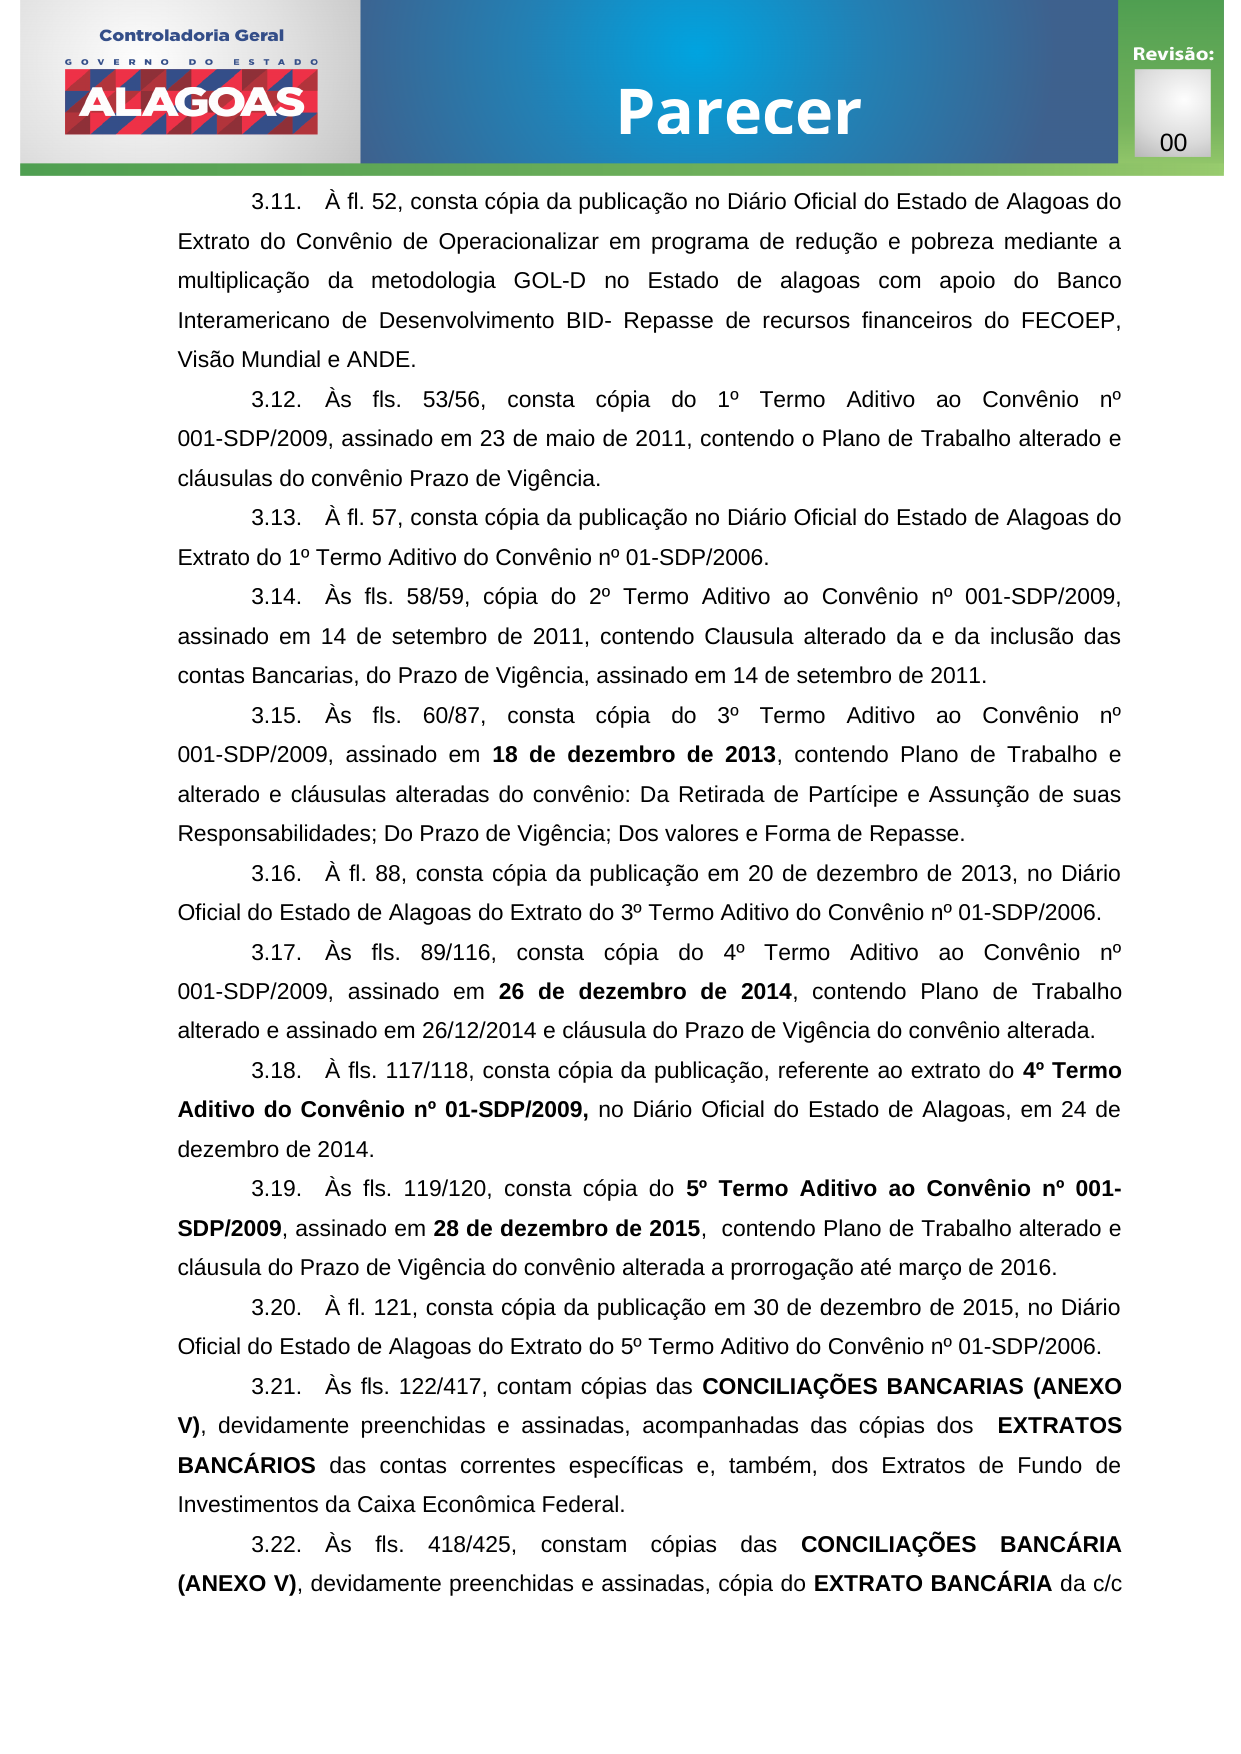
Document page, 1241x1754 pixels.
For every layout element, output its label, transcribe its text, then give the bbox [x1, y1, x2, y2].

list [177, 1531, 1122, 1596]
list Às fls. 119/120, consta cópia do 5º Termo Aditivo ao Convênio nº 001-SDP/2009, assinado em 28 de dezembro de 2015, contendo Plano de Trabalho alterado e cláusula do Prazo de Vigência do convênio alterada a prorrogação até março de 2016. [177, 1175, 1122, 1281]
list Às fls. 89/116, consta cópia do 4º Termo Aditivo ao Convênio nº 001-SDP/2009, assinado em 26 de dezembro de 2014, contendo Plano de Trabalho alterado e assinado em 26/12/2014 e cláusula do Prazo de Vigência do convênio alterada. [177, 938, 1122, 1044]
picture [754, 0, 1224, 176]
list À fl. 88, consta cópia da publicação em 20 de dezembro de 2013, no Diário Oficial do Estado de Alagoas do Extrato do 3º Termo Aditivo do Convênio nº 01-SDP/2006. [177, 859, 1122, 925]
list Às fls. 53/56, consta cópia do 1º Termo Aditivo ao Convênio nº 001-SDP/2009, assinado em 23 de maio de 2011, contendo o Plano de Trabalho alterado e cláusulas do convênio Prazo de Vigência. [177, 386, 1122, 491]
list Às fls. 60/87, consta cópia do 3º Termo Aditivo ao Convênio nº 001-SDP/2009, assinado em 18 de dezembro de 2013, contendo Plano de Trabalho e alterado e cláusulas alteradas do convênio: Da Retirada de Partícipe e Assunção de suas Responsabilidades; Do Prazo de Vigência; Dos valores e Forma de Repasse. [177, 702, 1122, 846]
list À fl. 52, consta cópia da publicação no Diário Oficial do Estado de Alagoas do Extrato do Convênio de Operacionalizar em programa de redução e pobreza mediante a multiplicação da metodologia GOL-D no Estado de alagoas com apoio do Banco Interamericano de Desenvolvimento BID- Repasse de recursos financeiros do FECOEP, Visão Mundial e ANDE. [177, 102, 1122, 373]
list Às fls. 122/417, contam cópias das CONCILIAÇÕES BANCARIAS (ANEXO V), devidamente preenchidas e assinadas, acompanhadas das cópias dos EXTRATOS BANCÁRIOS das contas correntes específicas e, também, dos Extratos de Fundo de Investimentos da Caixa Econômica Federal. [177, 1373, 1122, 1517]
list À fls. 117/118, consta cópia da publicação, referente ao extrato do 4º Termo Aditivo do Convênio nº 01-SDP/2009, no Diário Oficial do Estado de Alagoas, em 24 de dezembro de 2014. [177, 1057, 1122, 1162]
list À fl. 57, consta cópia da publicação no Diário Oficial do Estado de Alagoas do Extrato do 1º Termo Aditivo do Convênio nº 01-SDP/2006. [177, 504, 1122, 570]
picture [20, 0, 640, 176]
list À fl. 121, consta cópia da publicação em 30 de dezembro de 2015, no Diário Oficial do Estado de Alagoas do Extrato do 5º Termo Aditivo do Convênio nº 01-SDP/2006. [177, 1294, 1122, 1359]
list Às fls. 58/59, cópia do 2º Termo Aditivo ao Convênio nº 001-SDP/2009, assinado em 14 de setembro de 2011, contendo Clausula alterado da e da inclusão das contas Bancarias, do Prazo de Vigência, assinado em 14 de setembro de 2011. [177, 583, 1122, 688]
